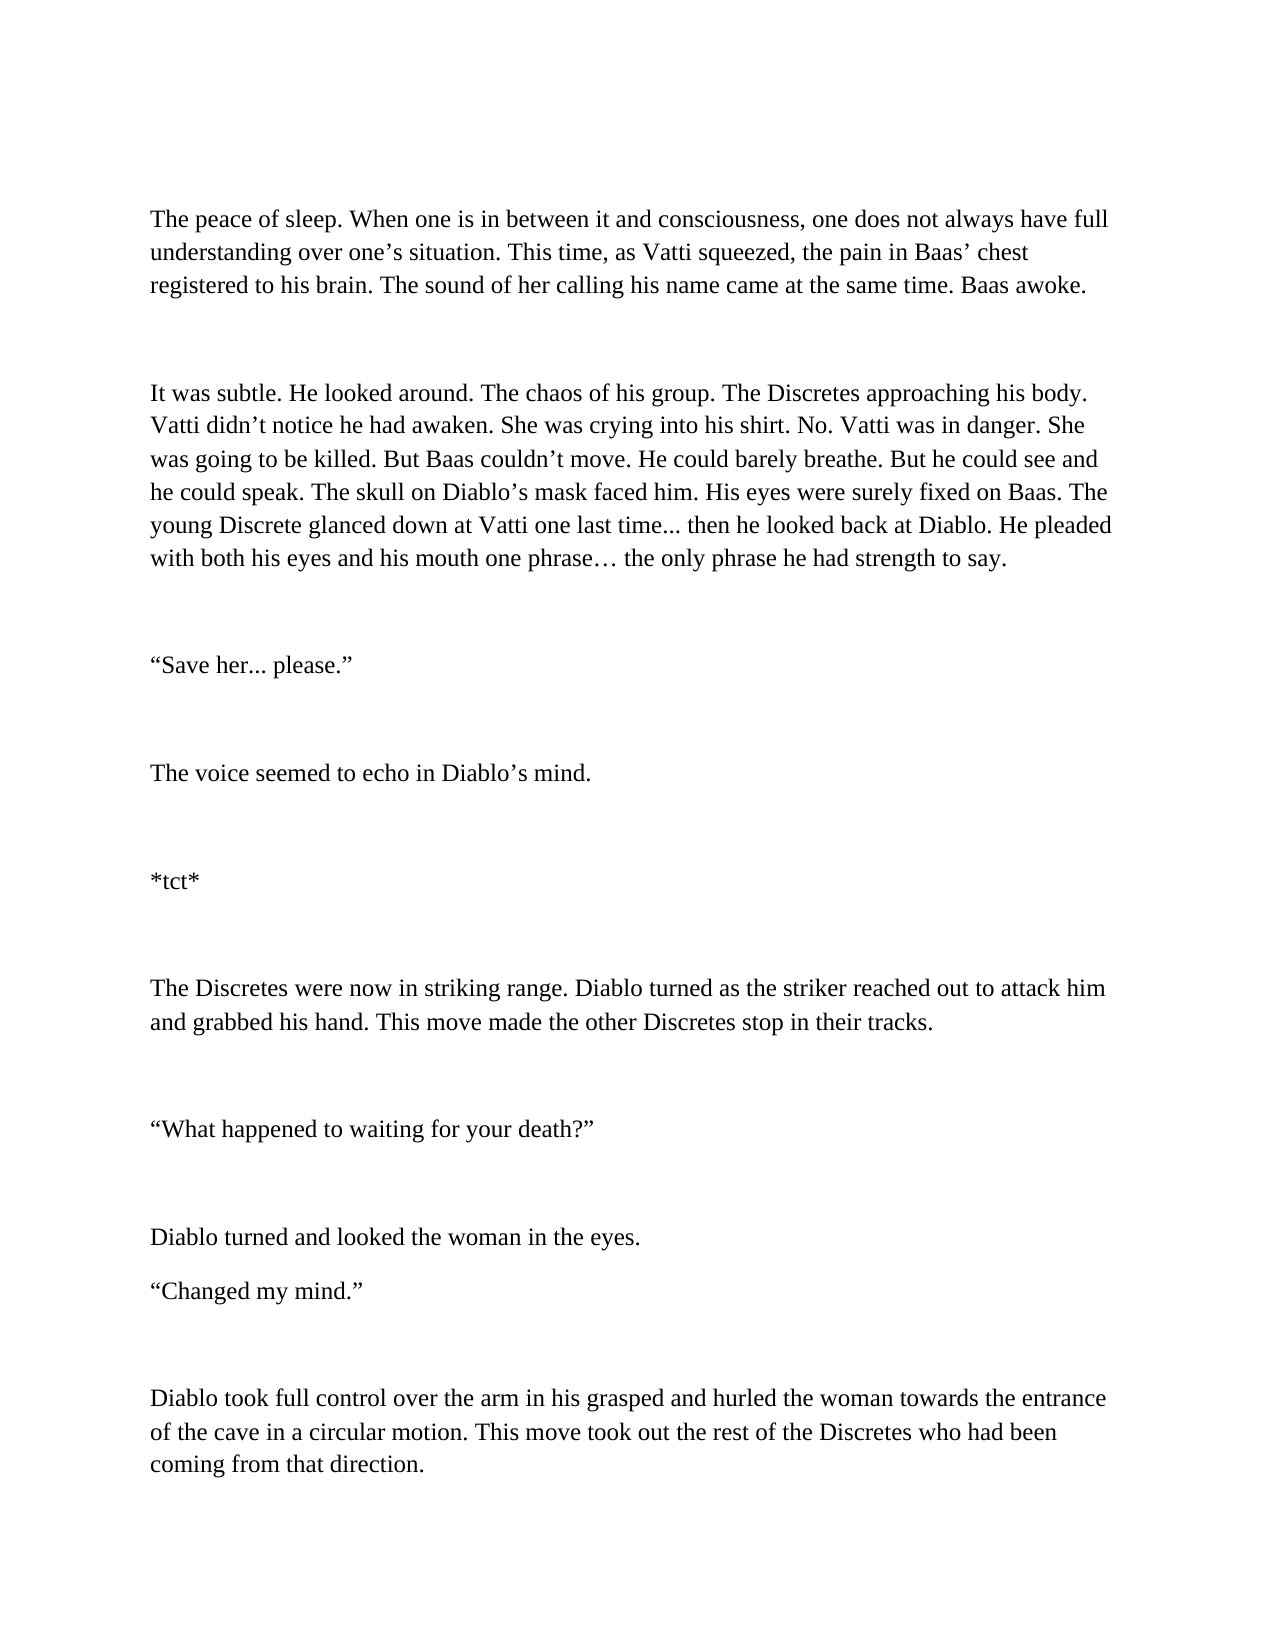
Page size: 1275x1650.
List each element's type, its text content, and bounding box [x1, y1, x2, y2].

text “Changed my mind.” [150, 1276, 1125, 1304]
text “What happened to waiting for your death?” [150, 1114, 1125, 1143]
text It was subtle. He looked around. The chaos of his group. The Discretes approaching his body. Vatti didn’t notice he had awaken. She was crying into his shirt. No. Vatti was in danger. She was going to be killed. But Baas couldn’t move. He could barely breathe. But he could see and he could speak. The skull on Diablo’s mask faced him. His eyes were surely fixed on Baas. The young Discrete glanced down at Vatti one last time... then he looked back at Diablo. He pleaded with both his eyes and his mouth one phrase… the only phrase he had strength to say. [150, 378, 1125, 571]
text *tct* [150, 866, 1125, 894]
text The peace of sleep. When one is in between it and consciousness, one does not always have full understanding over one’s situation. This time, as Vatti squeezed, the pain in Baas’ chest registered to his brain. The sound of her calling his name came at the same time. Baas awoke. [150, 204, 1125, 299]
text The Discretes were now in striking range. Diablo turned as the striker reached out to attack him and grabbed his hand. This move made the other Discretes stop in their tracks. [150, 973, 1125, 1035]
text The voice seemed to echo in Diablo’s mind. [150, 758, 1125, 787]
text “Save her... please.” [150, 650, 1125, 679]
text Diablo turned and looked the woman in the eyes. [150, 1222, 1125, 1251]
text Diablo took full control over the arm in his grasped and hurled the woman towards the entrance of the cave in a circular motion. This move took out the rest of the Discretes who had been coming from that direction. [150, 1383, 1125, 1478]
